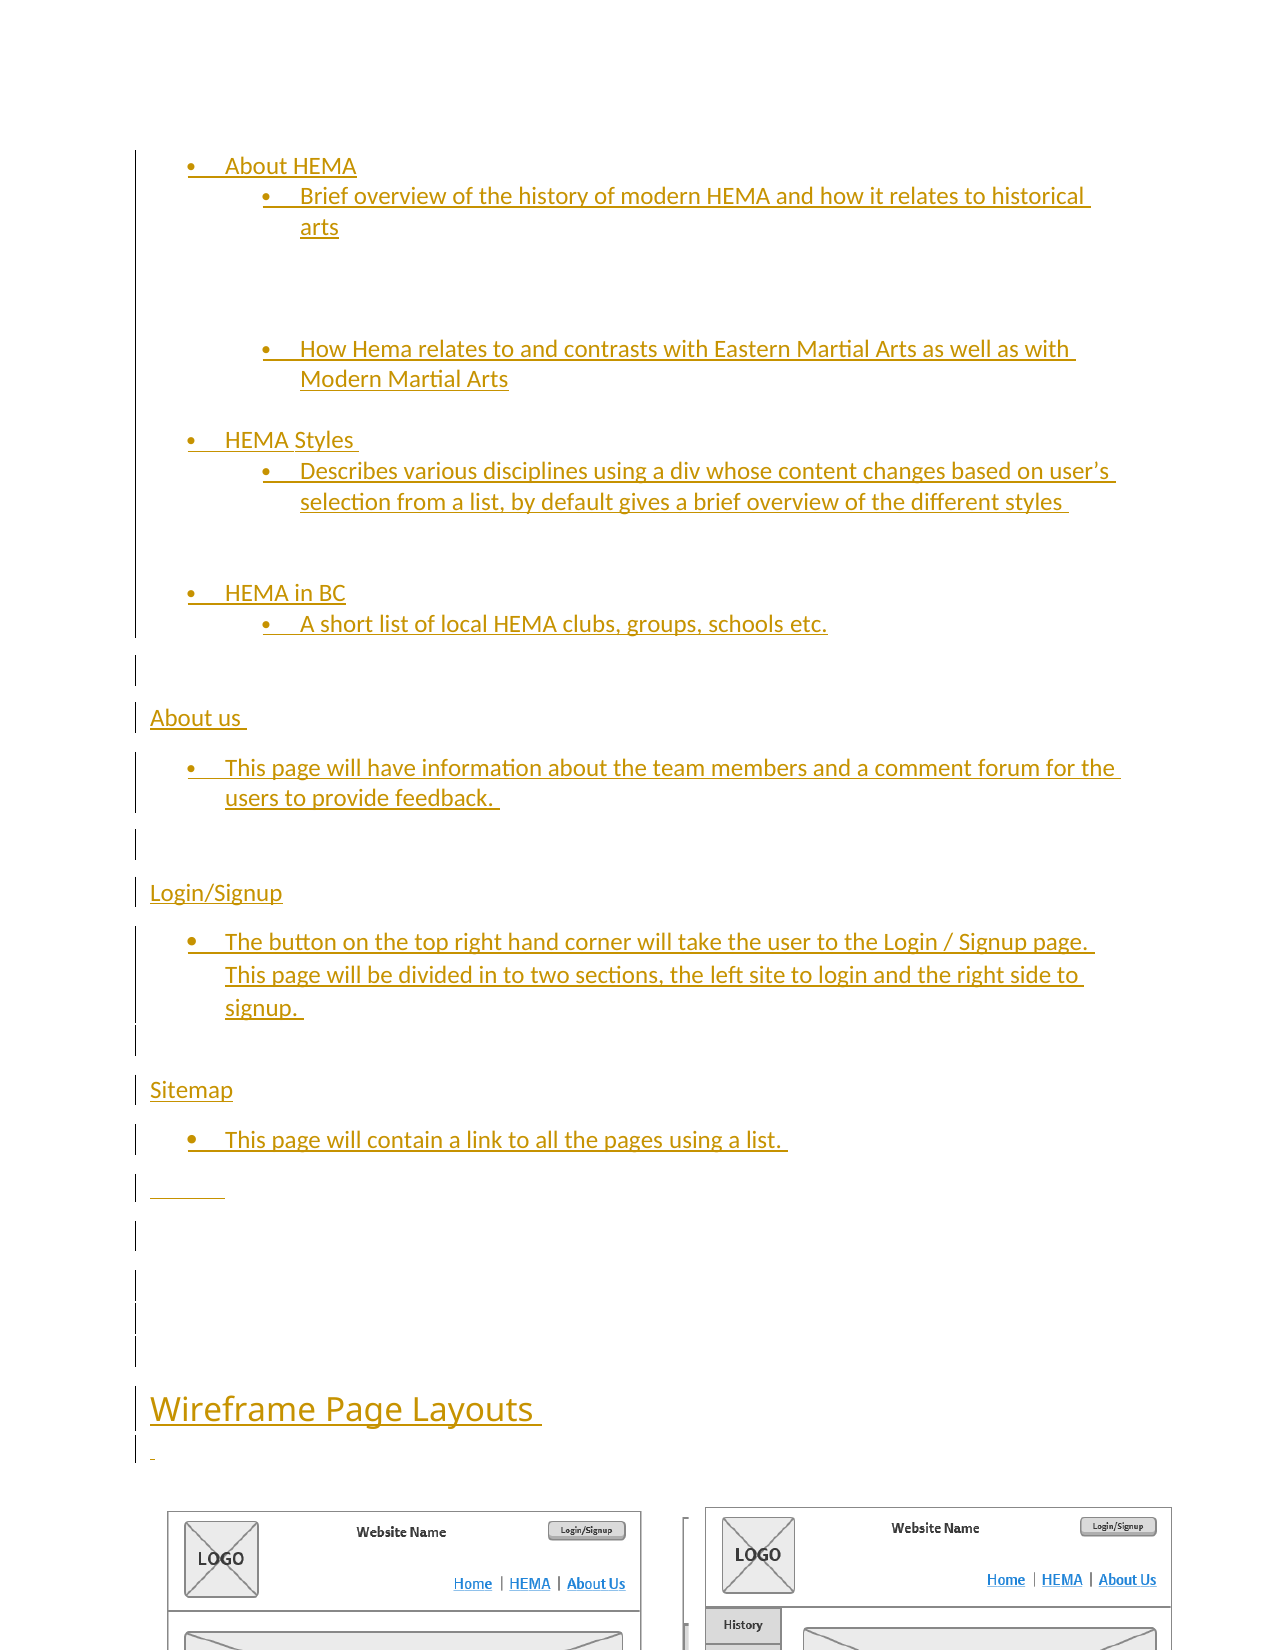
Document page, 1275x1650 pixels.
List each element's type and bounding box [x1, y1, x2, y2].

picture [681, 1478, 1191, 1650]
picture [150, 1482, 659, 1650]
